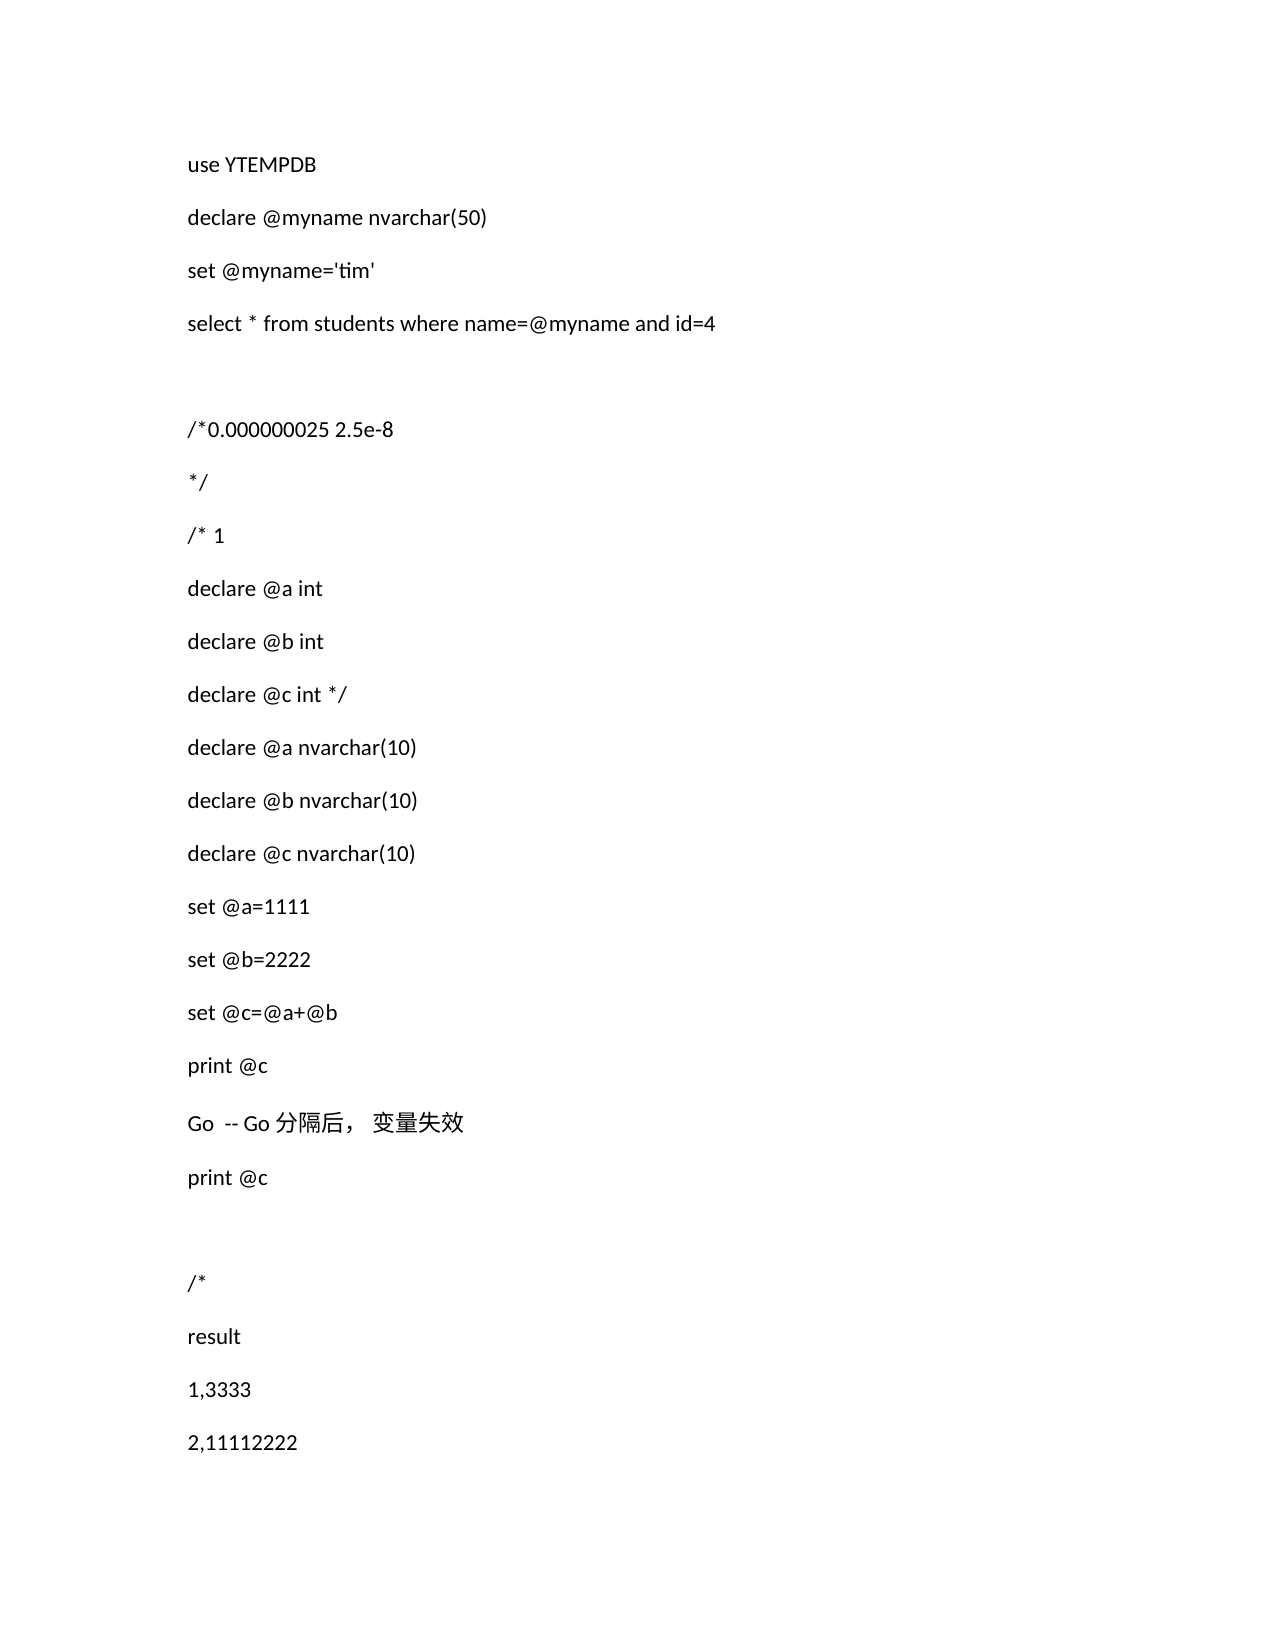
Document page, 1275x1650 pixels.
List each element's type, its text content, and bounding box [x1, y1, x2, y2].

text /* [187, 1269, 1087, 1297]
text declare @c nvarchar(10) [187, 839, 1087, 867]
text declare @myname nvarchar(50) [187, 203, 1087, 231]
text set @myname='tim' [187, 256, 1087, 284]
text declare @b nvarchar(10) [187, 786, 1087, 814]
text */ [187, 468, 1087, 496]
text set @a=1111 [187, 892, 1087, 920]
text 2,11112222 [187, 1428, 1087, 1456]
text /* 1 [187, 521, 1087, 549]
text declare @c int */ [187, 680, 1087, 708]
text set @b=2222 [187, 945, 1087, 973]
text Go -- Go 分隔后， 变量失效 [187, 1104, 1087, 1138]
text print @c [187, 1163, 1087, 1191]
text declare @b int [187, 627, 1087, 655]
text print @c [187, 1051, 1087, 1079]
text use YTEMPDB [187, 150, 1087, 178]
text declare @a int [187, 574, 1087, 602]
text select * from students where name=@myname and id=4 [187, 309, 1087, 337]
text result [187, 1322, 1087, 1350]
text 1,3333 [187, 1375, 1087, 1403]
text /*0.000000025 2.5e-8 [187, 415, 1087, 443]
text declare @a nvarchar(10) [187, 733, 1087, 761]
text set @c=@a+@b [187, 998, 1087, 1026]
